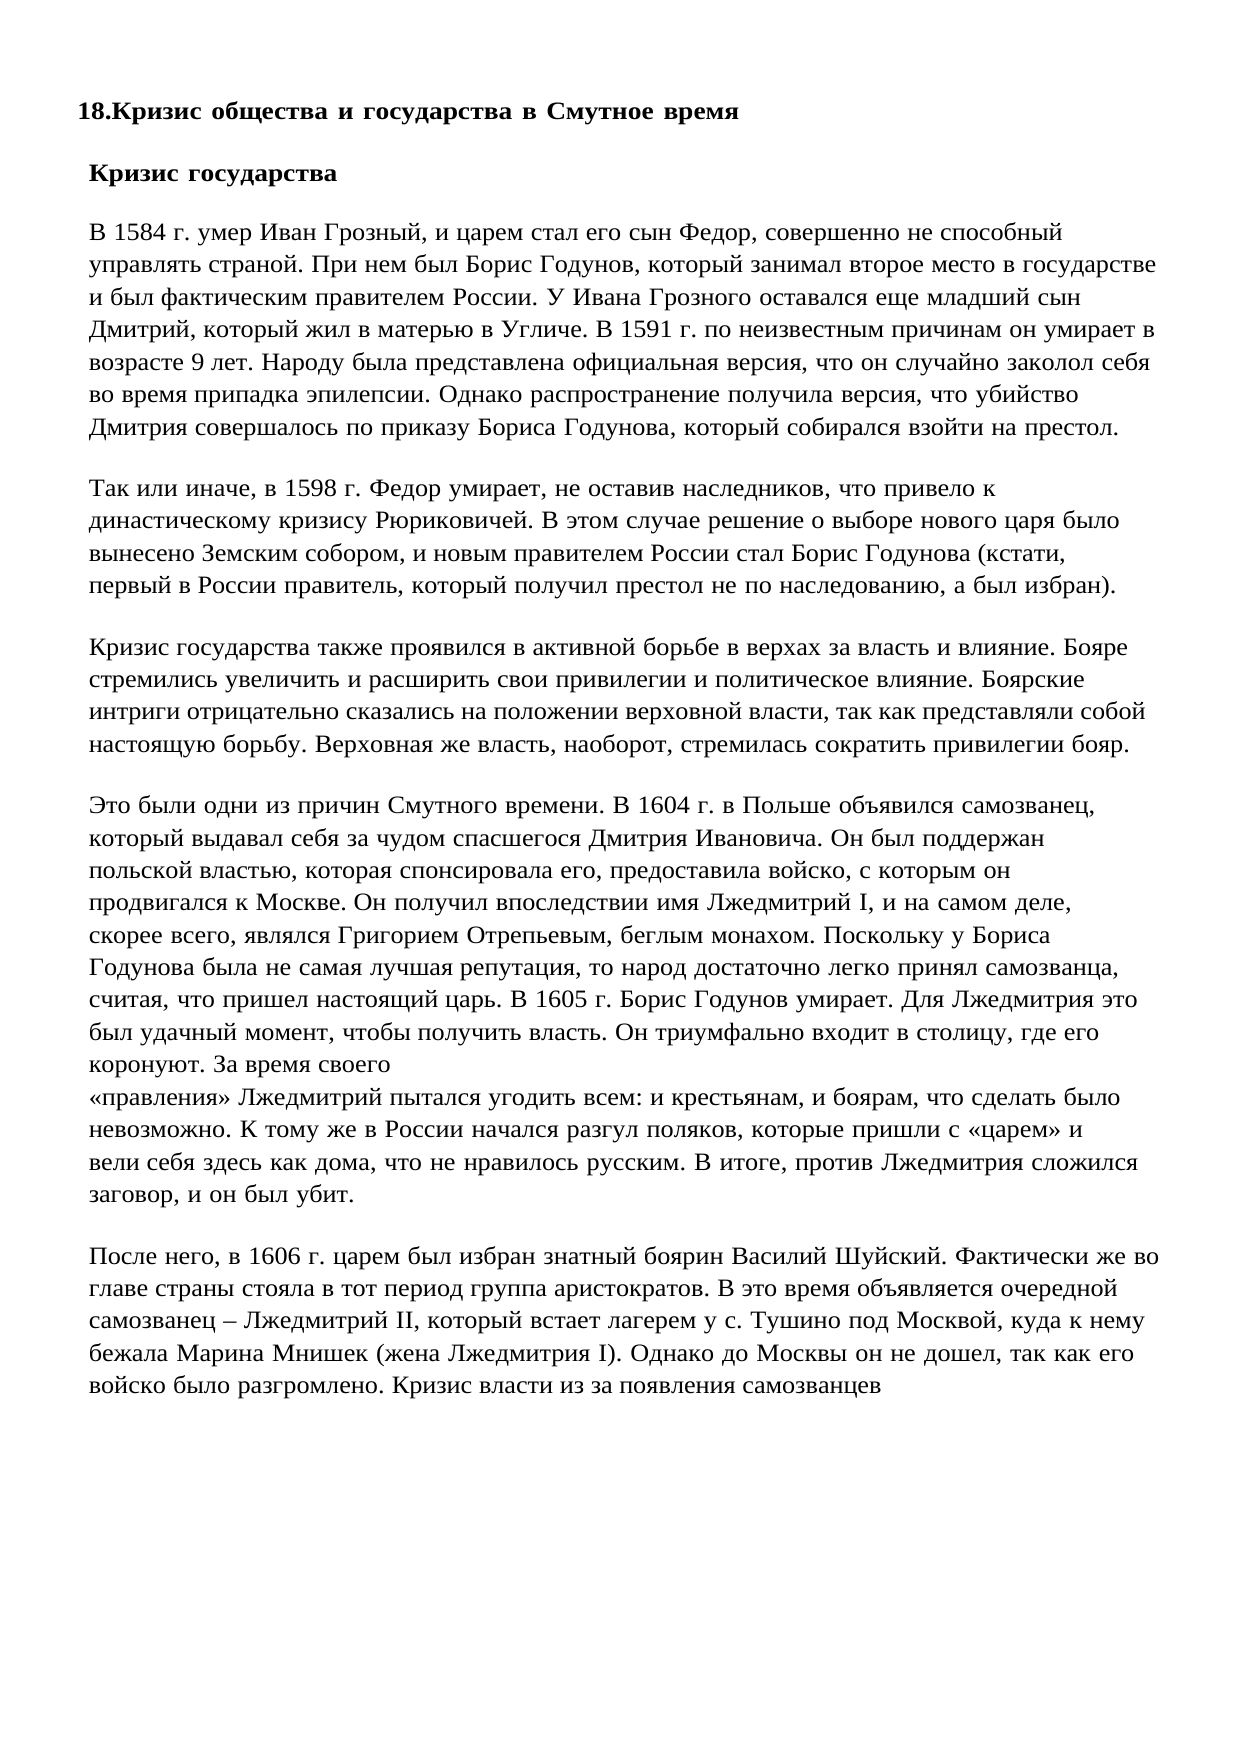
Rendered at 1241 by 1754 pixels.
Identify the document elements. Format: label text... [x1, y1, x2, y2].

text В 1584 г. умер Иван Грозный, и царем стал его сын Федор, совершенно не способный управлять страной. При нем был Борис Годунов, который занимал второе место в государстве и был фактическим правителем России. У Ивана Грозного оставался еще младший сын Дмитрий, который жил в матерью в Угличе. В 1591 г. по неизвестным причинам он умирает в возрасте 9 лет. Народу была представлена официальная версия, что он случайно заколол себя во время припадка эпилепсии. Однако распространение получила версия, что убийство Дмитрия совершалось по приказу Бориса Годунова, который собирался взойти на престол. [88, 217, 1161, 440]
text «правления» Лжедмитрий пытался угодить всем: и крестьянам, и боярам, что сделать было невозможно. К тому же в России начался разгул поляков, которые пришли с «царем» и вели себя здесь как дома, что не нравилось русским. В итоге, против Лжедмитрия сложился заговор, и он был убит. [88, 1082, 1141, 1208]
subtitle Кризис государства [88, 158, 1161, 187]
text После него, в 1606 г. царем был избран знатный боярин Василий Шуйский. Фактически же во главе страны стояла в тот период группа аристократов. В это время объявляется очередной самозванец – Лжедмитрий II, который встает лагерем у с. Тушино под Москвой, куда к нему бежала Марина Мнишек (жена Лжедмитрия I). Однако до Москвы он не дошел, так как его войско было разгромлено. Кризис власти из за появления самозванцев [88, 1241, 1161, 1399]
title 18.Кризис общества и государства в Смутное время [77, 96, 1161, 124]
text Так или иначе, в 1598 г. Федор умирает, не оставив наследников, что привело к династическому кризису Рюриковичей. В этом случае решение о выборе нового царя было вынесено Земским собором, и новым правителем России стал Борис Годунова (кстати, первый в России правитель, который получил престол не по наследованию, а был избран). [88, 473, 1150, 599]
text Кризис государства также проявился в активной борьбе в верхах за власть и влияние. Бояре стремились увеличить и расширить свои привилегии и политическое влияние. Боярские интриги отрицательно сказались на положении верховной власти, так как представляли собой настоящую борьбу. Верховная же власть, наоборот, стремилась сократить привилегии бояр. [88, 632, 1161, 758]
text Это были одни из причин Смутного времени. В 1604 г. в Польше объявился самозванец, который выдавал себя за чудом спасшегося Дмитрия Ивановича. Он был поддержан польской властью, которая спонсировала его, предоставила войско, с которым он продвигался к Москве. Он получил впоследствии имя Лжедмитрий I, и на самом деле, скорее всего, являлся Григорием Отрепьевым, беглым монахом. Поскольку у Бориса Годунова была не самая лучшая репутация, то народ достаточно легко принял самозванца, считая, что пришел настоящий царь. В 1605 г. Борис Годунов умирает. Для Лжедмитрия это был удачный момент, чтобы получить власть. Он триумфально входит в столицу, где его коронуют. За время своего [88, 790, 1142, 1078]
